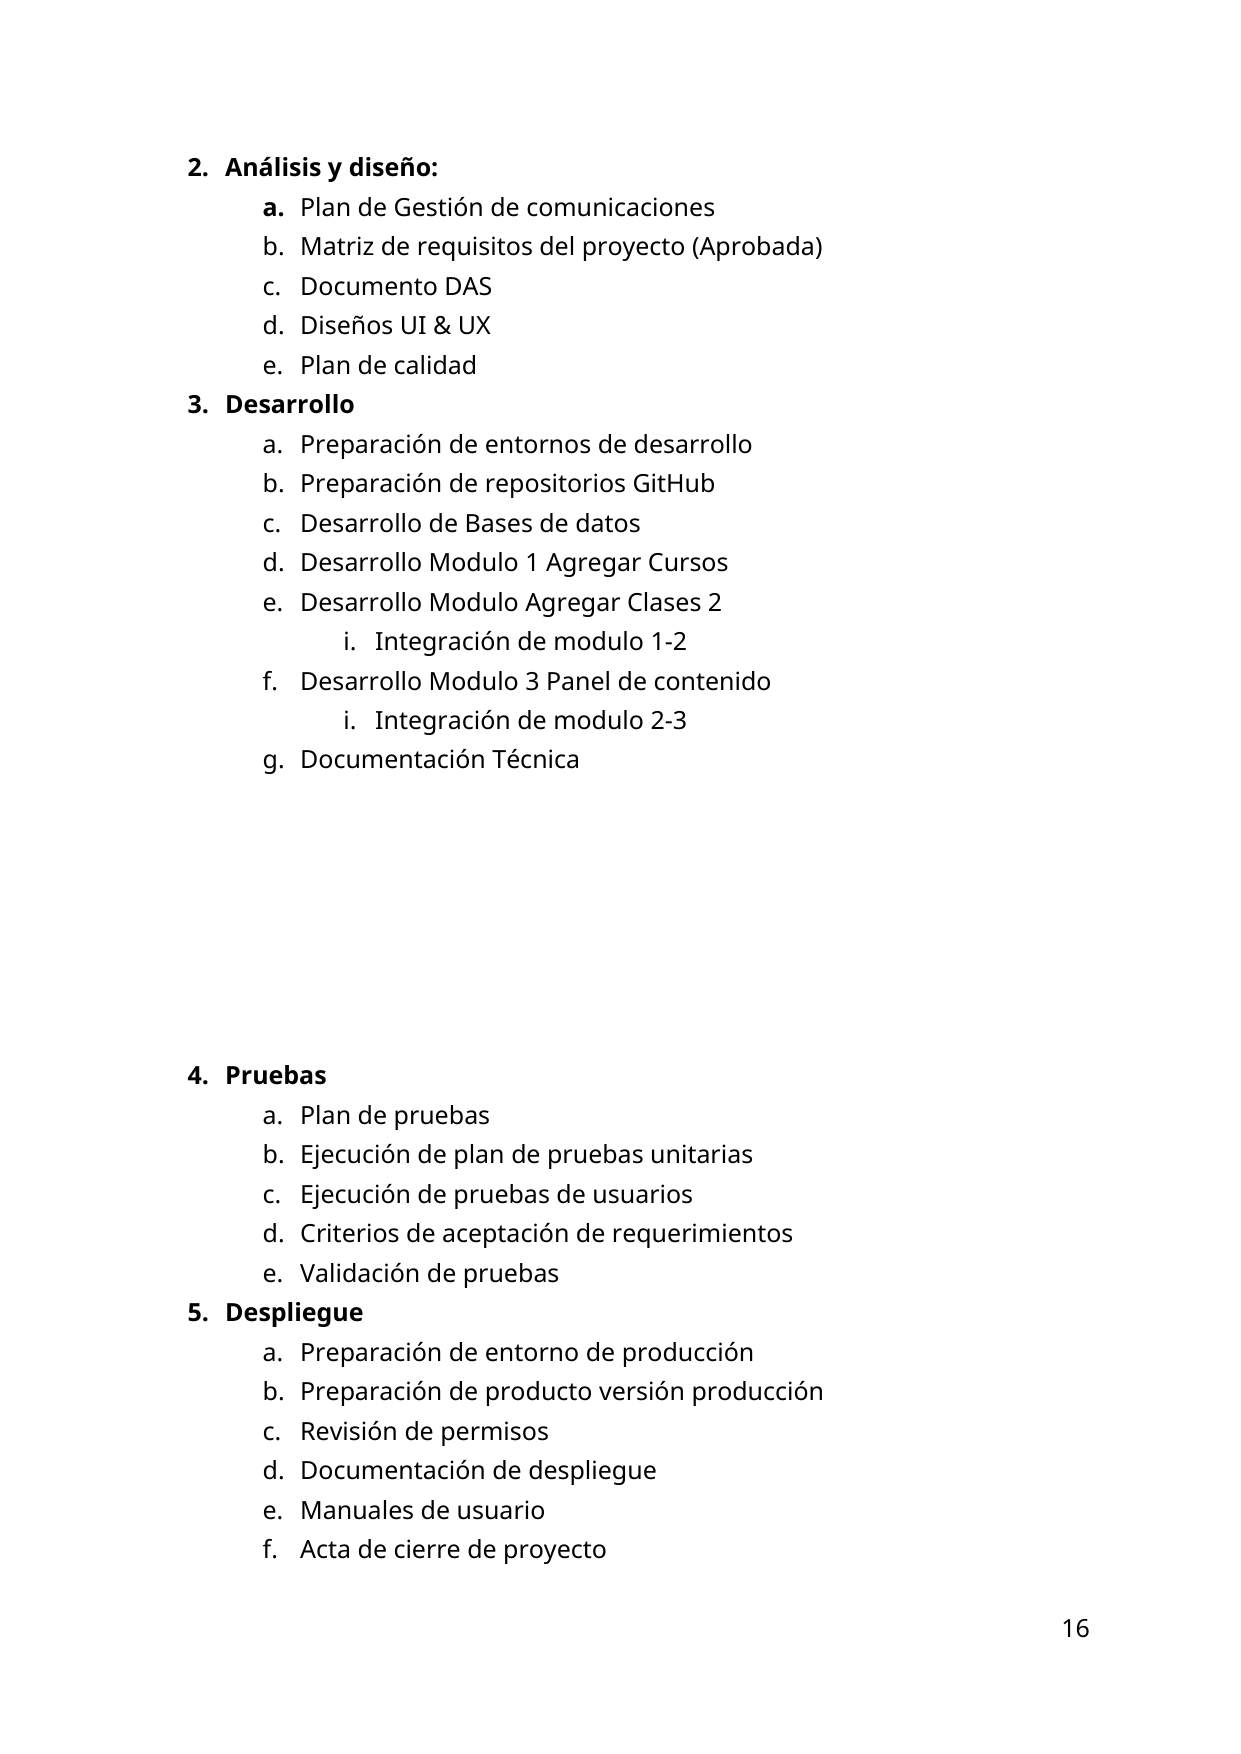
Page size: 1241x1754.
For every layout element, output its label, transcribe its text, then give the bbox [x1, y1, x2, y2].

list Desarrollo Modulo 3 Panel de contenido [262, 663, 1090, 697]
list Preparación de repositorios GitHub [262, 466, 1090, 500]
list Acta de cierre de proyecto [262, 1532, 1090, 1566]
list Análisis y diseño: [187, 150, 1090, 184]
list Plan de Gestión de comunicaciones [262, 189, 1090, 223]
list Plan de calidad [262, 347, 1090, 381]
list Diseños UI & UX [262, 308, 1090, 342]
list Desarrollo de Bases de datos [262, 505, 1090, 539]
list Integración de modulo 1-2 [356, 624, 1090, 658]
list Manuales de usuario [262, 1492, 1090, 1526]
list Documentación Técnica [262, 742, 1090, 776]
list Criterios de aceptación de requerimientos [262, 1216, 1090, 1250]
list Desarrollo Modulo 1 Agregar Cursos [262, 545, 1090, 579]
list Validación de pruebas [262, 1255, 1090, 1289]
list Despliegue [187, 1295, 1090, 1329]
list Desarrollo [187, 387, 1090, 421]
list Integración de modulo 2-3 [356, 703, 1090, 737]
list Documentación de despliegue [262, 1453, 1090, 1487]
list Revisión de permisos [262, 1413, 1090, 1447]
list Ejecución de pruebas de usuarios [262, 1176, 1090, 1211]
list Plan de pruebas [262, 1097, 1090, 1132]
list Preparación de producto versión producción [262, 1374, 1090, 1408]
list Preparación de entorno de producción [262, 1334, 1090, 1368]
list Ejecución de plan de pruebas unitarias [262, 1137, 1090, 1171]
list Desarrollo Modulo Agregar Clases 2 [262, 584, 1090, 618]
list Matriz de requisitos del proyecto (Aprobada) [262, 229, 1090, 263]
list Documento DAS [262, 268, 1090, 302]
list Preparación de entornos de desarrollo [262, 426, 1090, 460]
list Pruebas [187, 1058, 1090, 1092]
